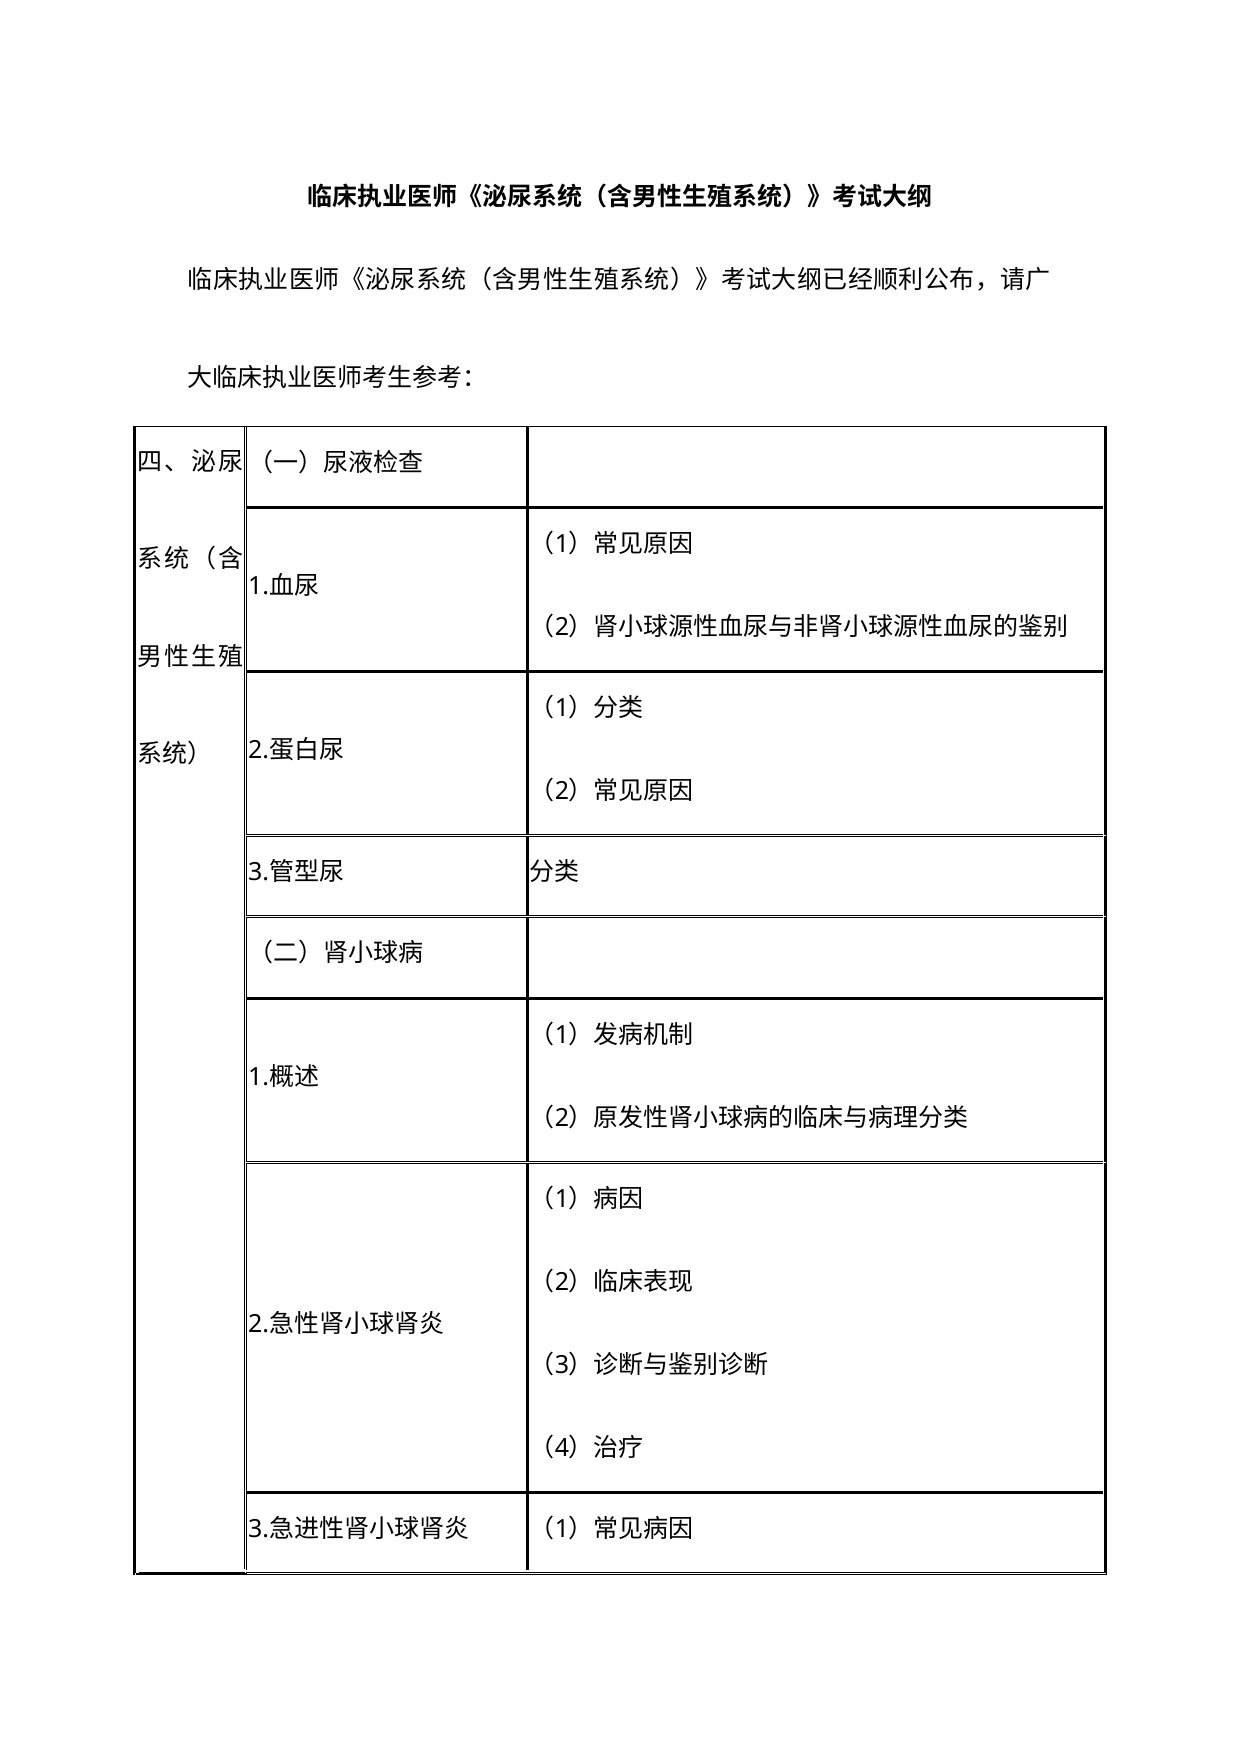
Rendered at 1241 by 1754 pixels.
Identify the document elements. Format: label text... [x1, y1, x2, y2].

table_cell 2.蛋白尿 [247, 673, 526, 834]
text 临床执业医师《泌尿系统（含男性生殖系统）》考试大纲已经顺利公布，请广大临床执业医师考生参考： [187, 245, 1053, 408]
table_header （一）尿液检查 [247, 427, 526, 506]
table_cell （1）分类 （2）常见原因 [529, 670, 1104, 834]
table_cell 2.急性肾小球肾炎 [247, 1164, 526, 1491]
table_cell 3.管型尿 [247, 837, 526, 914]
table_cell 3.急进性肾小球肾炎 [246, 1494, 527, 1572]
table_header 四、泌尿系统（含男性生殖系统） [136, 427, 246, 1572]
table_cell （1）病因 （2）临床表现 （3）诊断与鉴别诊断 （4）治疗 [527, 1161, 1106, 1491]
table_cell 1.血尿 [247, 509, 526, 670]
table_header [529, 427, 1104, 506]
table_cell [527, 1491, 1104, 1572]
table_cell 分类 [527, 834, 1106, 914]
table_cell （1）常见原因 （2）肾小球源性血尿与非肾小球源性血尿的鉴别 [529, 506, 1104, 670]
table_cell [529, 915, 1105, 997]
table_cell （二）肾小球病 [247, 918, 526, 997]
table_cell （1）发病机制 （2）原发性肾小球病的临床与病理分类 [529, 997, 1104, 1161]
text 临床执业医师《泌尿系统（含男性生殖系统）》考试大纲 [187, 162, 1053, 227]
table_cell 1.概述 [247, 1000, 526, 1161]
